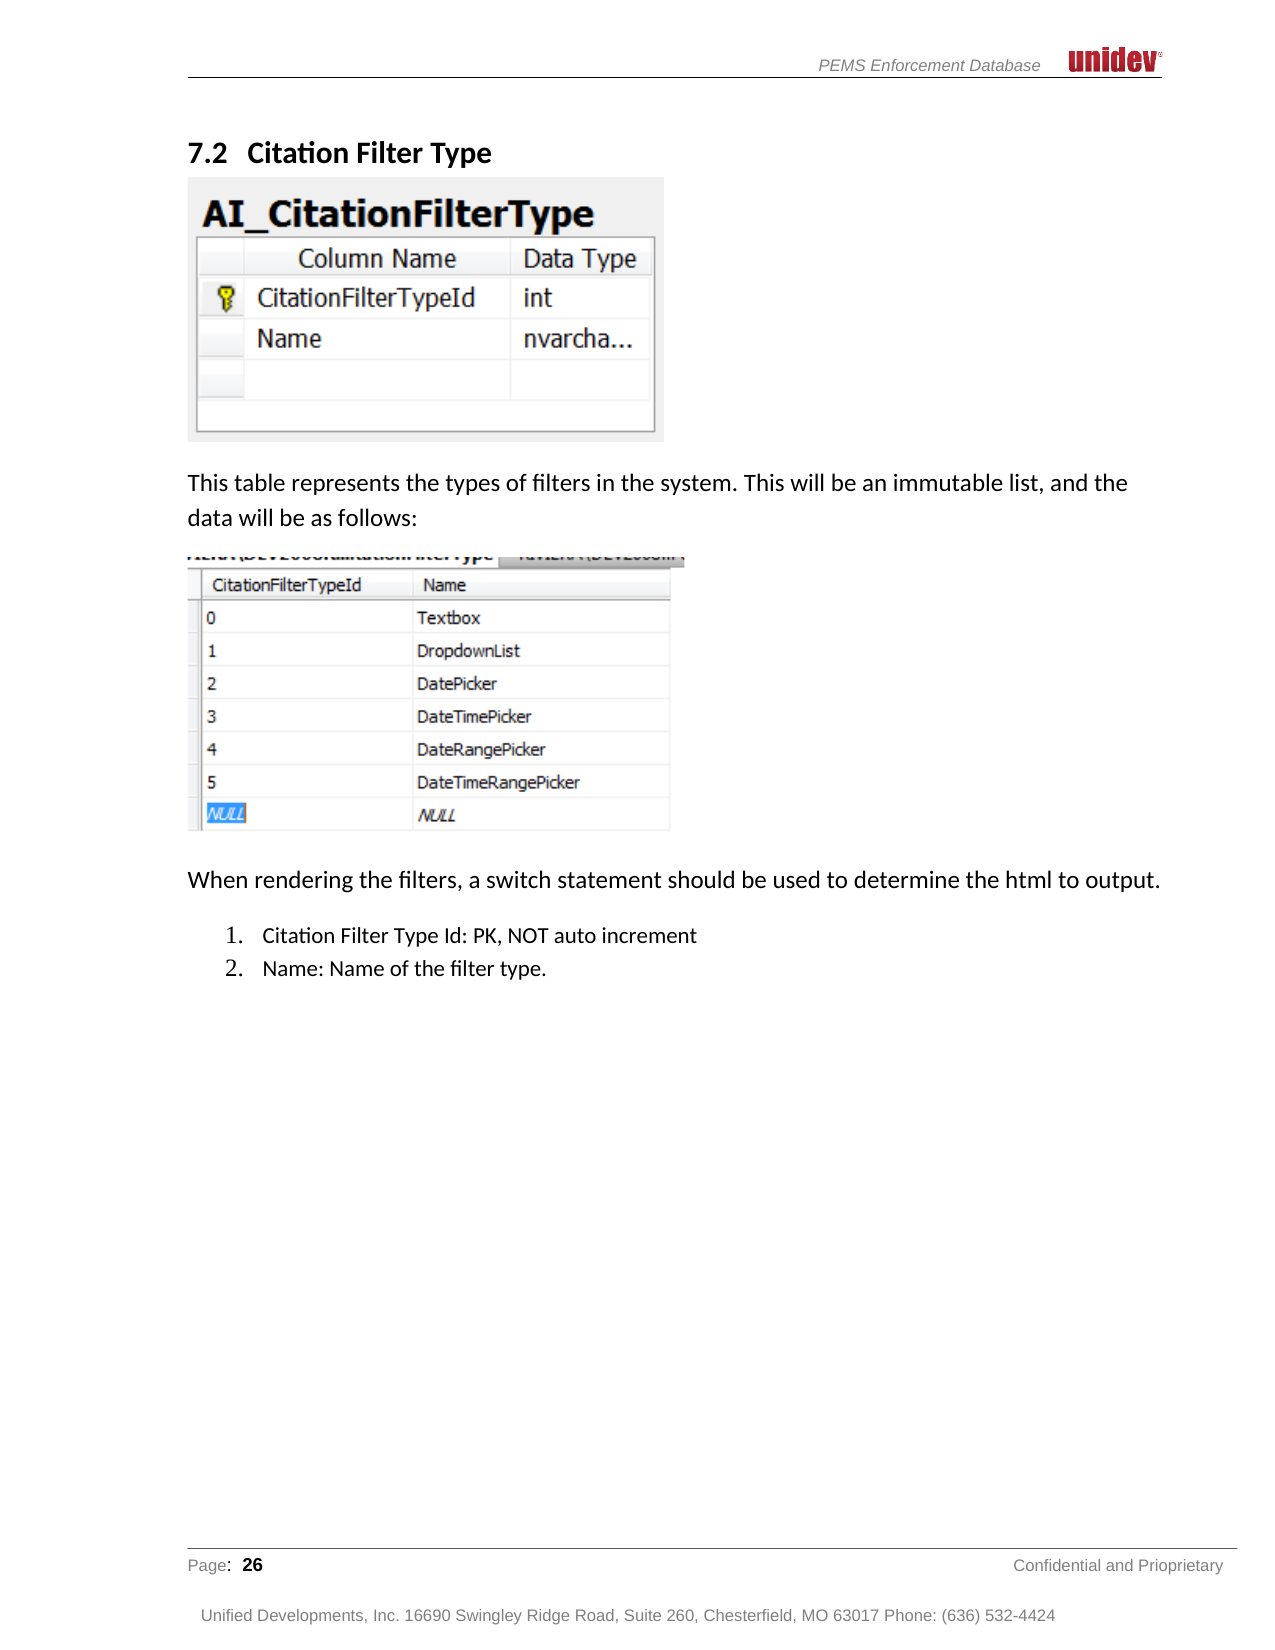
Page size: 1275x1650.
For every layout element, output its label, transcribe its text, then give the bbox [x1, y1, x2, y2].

list Name: Name of the filter type. [225, 953, 1162, 982]
picture [1068, 46, 1163, 72]
list Citation Filter Type Id: PK, NOT auto increment [225, 920, 1162, 949]
subtitle Citation Filter Type [187, 132, 1162, 171]
picture [187, 177, 664, 442]
text When rendering the filters, a switch statement should be used to determine the html to output. [187, 864, 1162, 894]
text This table represents the types of filters in the system. This will be an immutable list, and the data will be as follows: [187, 467, 1162, 532]
picture [187, 557, 685, 839]
